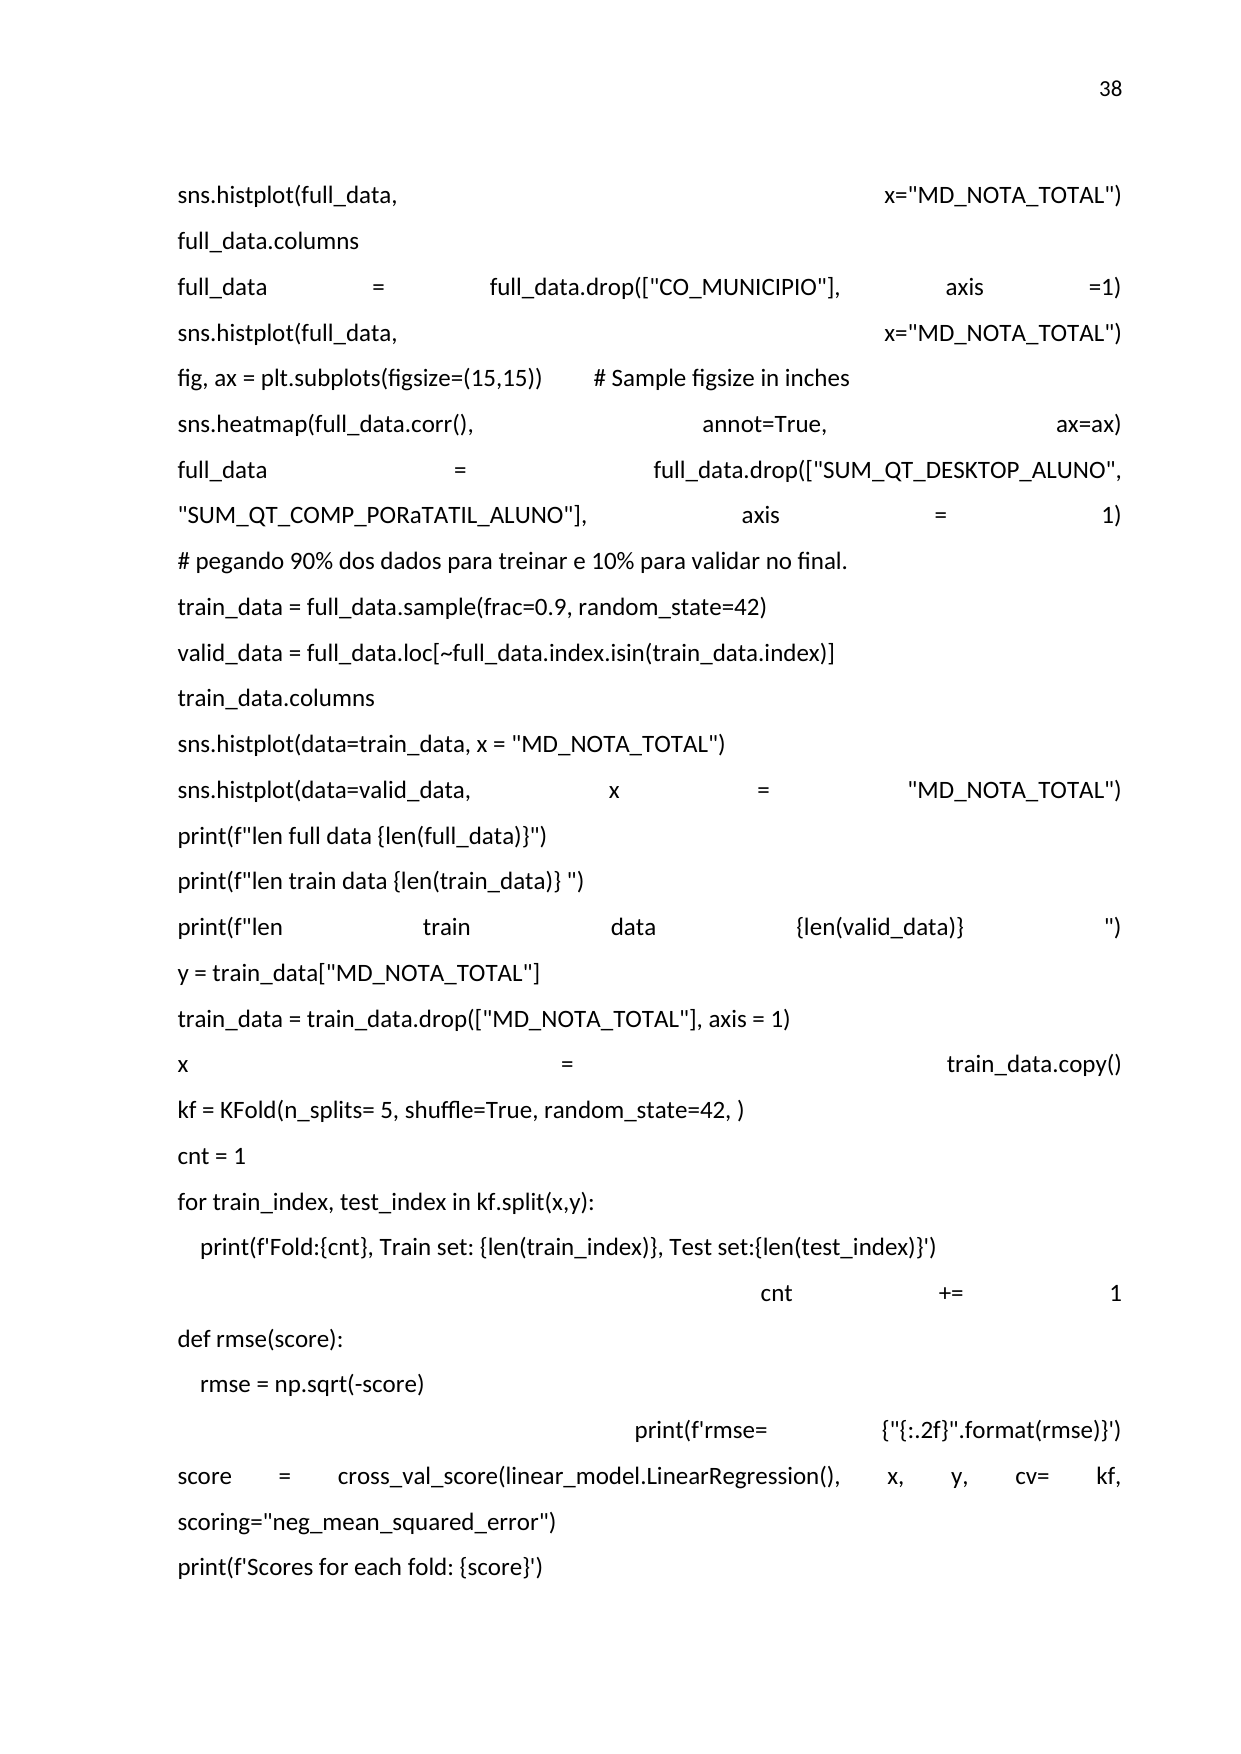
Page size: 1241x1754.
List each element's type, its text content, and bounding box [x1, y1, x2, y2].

text train_data = full_data.sample(frac=0.9, random_state=42) [177, 591, 1122, 622]
text for train_index, test_index in kf.split(x,y): [177, 1186, 1122, 1216]
text x = train_data.copy() kf = KFold(n_splits= 5, shuffle=True, random_state=42, ) [177, 1048, 1122, 1125]
text print(f'rmse= {"{:.2f}".format(rmse)}') score = cross_val_score(linear_model.LinearRegression(), x, y, cv= kf, scoring="neg_mean_squared_error") [177, 1414, 1122, 1536]
text print(f"len train data {len(valid_data)} ") y = train_data["MD_NOTA_TOTAL"] [177, 911, 1122, 987]
text train_data.columns sns.histplot(data=train_data, x = "MD_NOTA_TOTAL") [177, 683, 1122, 759]
text sns.histplot(full_data, x="MD_NOTA_TOTAL") full_data.columns full_data = full_data.drop(["CO_MUNICIPIO"], axis =1) sns.histplot(full_data, x="MD_NOTA_TOTAL") fig, ax = plt.subplots(figsize=(15,15)) # Sample figsize in inches [177, 179, 1122, 393]
text cnt += 1 def rmse(score): [177, 1277, 1122, 1353]
text rmse = np.sqrt(-score) [177, 1368, 1122, 1399]
text print(f'Scores for each fold: {score}') [177, 1551, 1122, 1582]
text print(f'Fold:{cnt}, Train set: {len(train_index)}, Test set:{len(test_index)}') [177, 1231, 1122, 1262]
text cnt = 1 [177, 1140, 1122, 1170]
text sns.heatmap(full_data.corr(), annot=True, ax=ax) full_data = full_data.drop(["SUM_QT_DESKTOP_ALUNO", "SUM_QT_COMP_PORaTATIL_ALUNO"], axis = 1) # pegando 90% dos dados para treinar e 10% para validar no final. [177, 408, 1122, 576]
text train_data = train_data.drop(["MD_NOTA_TOTAL"], axis = 1) [177, 1003, 1122, 1033]
text valid_data = full_data.loc[~full_data.index.isin(train_data.index)] [177, 637, 1122, 667]
text print(f"len train data {len(train_data)} ") [177, 866, 1122, 896]
text sns.histplot(data=valid_data, x = "MD_NOTA_TOTAL") print(f"len full data {len(full_data)}") [177, 774, 1122, 850]
